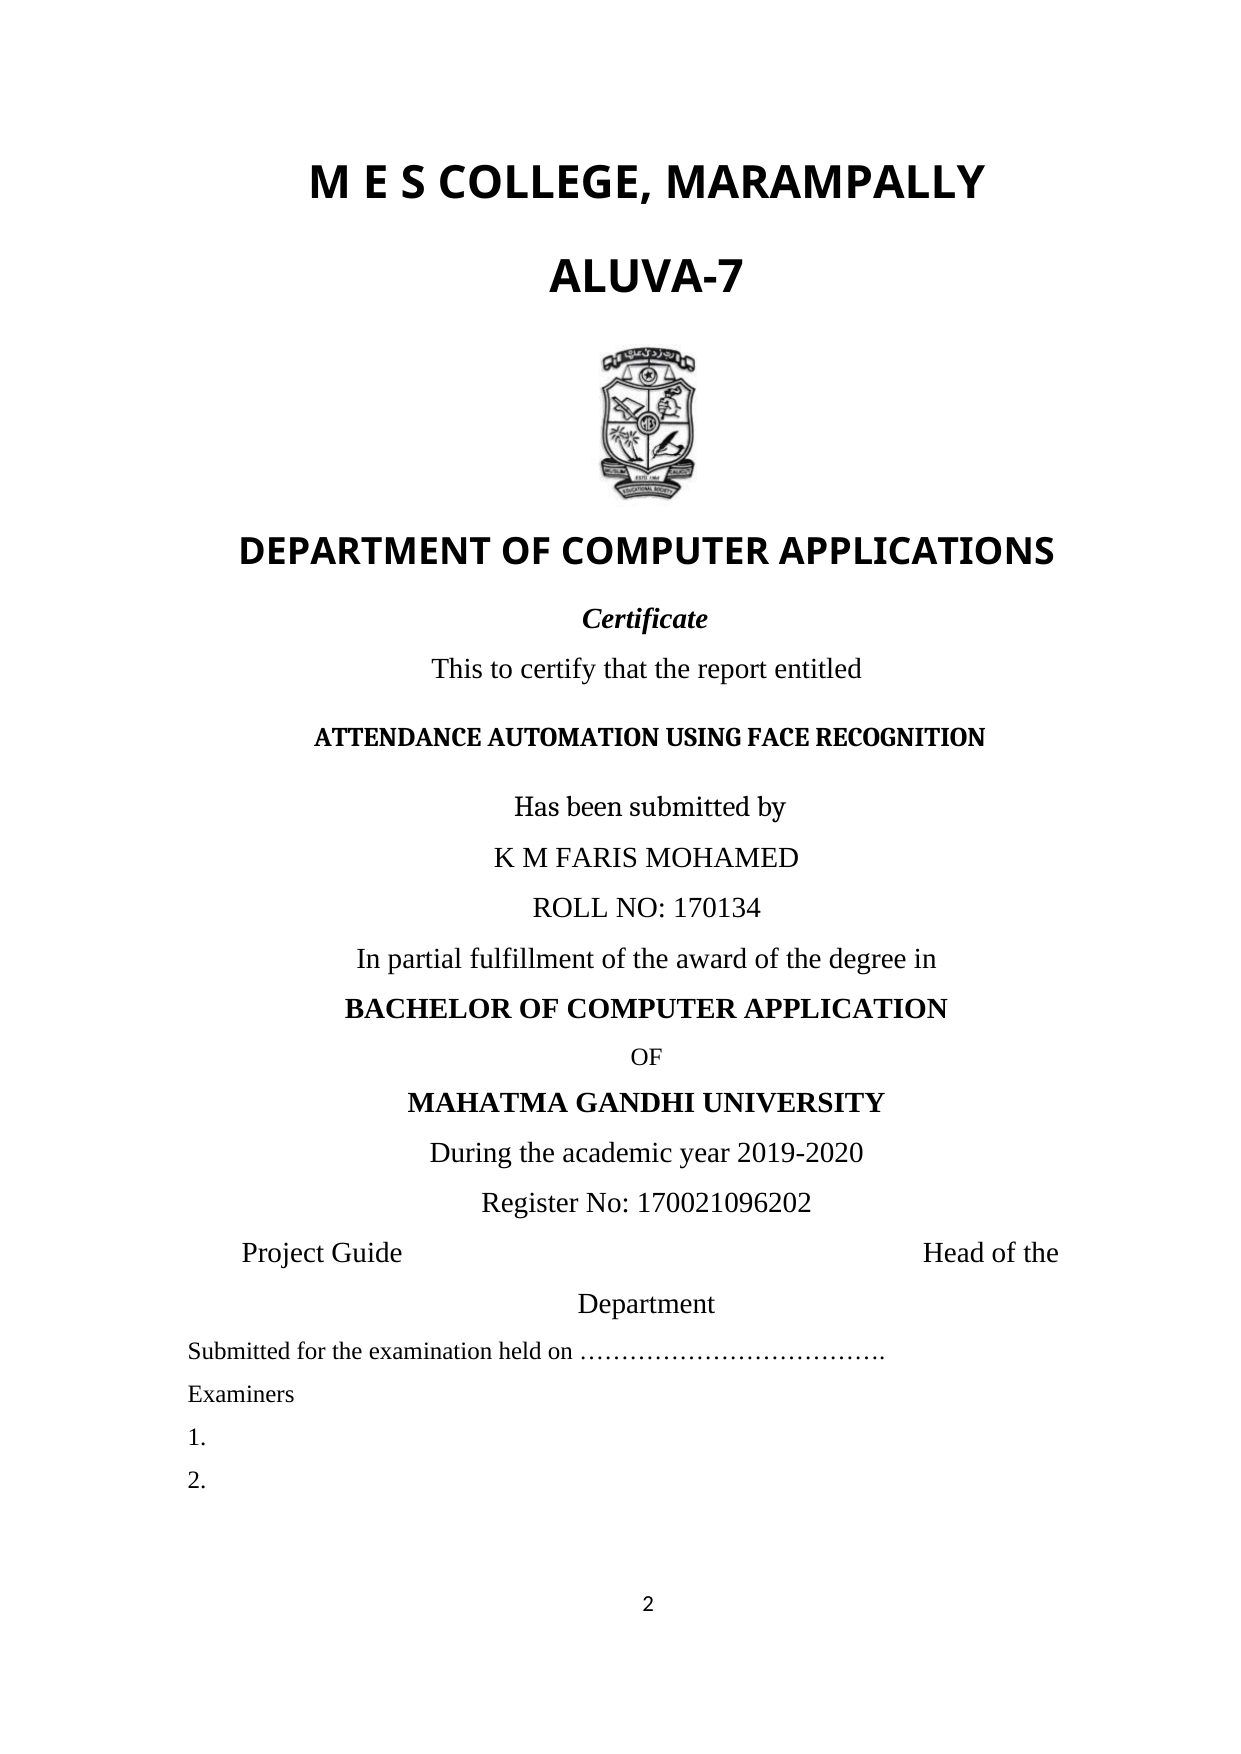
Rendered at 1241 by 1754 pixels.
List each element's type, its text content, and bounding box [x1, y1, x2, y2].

text DEPARTMENT OF COMPUTER APPLICATIONS [187, 524, 1105, 576]
text Submitted for the examination held on ………………………………. [187, 1336, 1105, 1365]
text MAHATMA GANDHI UNIVERSITY [187, 1085, 1105, 1118]
text OF [187, 1042, 1105, 1070]
picture [583, 337, 710, 511]
text Has been submitted by [187, 790, 1113, 823]
text Register No: 170021096202 [187, 1185, 1105, 1219]
text Examiners [187, 1379, 1105, 1408]
text M E S COLLEGE, MARAMPALLY [187, 150, 1105, 212]
text Project Guide Head of the Department [187, 1236, 1105, 1319]
text During the academic year 2019-2020 [187, 1135, 1105, 1168]
text BACHELOR OF COMPUTER APPLICATION [187, 991, 1105, 1025]
text Certificate [187, 601, 1105, 634]
text ROLL NO: 170134 [187, 891, 1105, 924]
text 2. [187, 1466, 1105, 1494]
text 1. [187, 1422, 1105, 1451]
text ALUVA-7 [187, 243, 1105, 306]
text ATTENDANCE AUTOMATION USING FACE RECOGNITION [187, 722, 1113, 754]
text In partial fulfillment of the award of the degree in [187, 941, 1105, 974]
text K M FARIS MOHAMED [187, 840, 1105, 874]
text This to certify that the report entitled [187, 651, 1105, 685]
